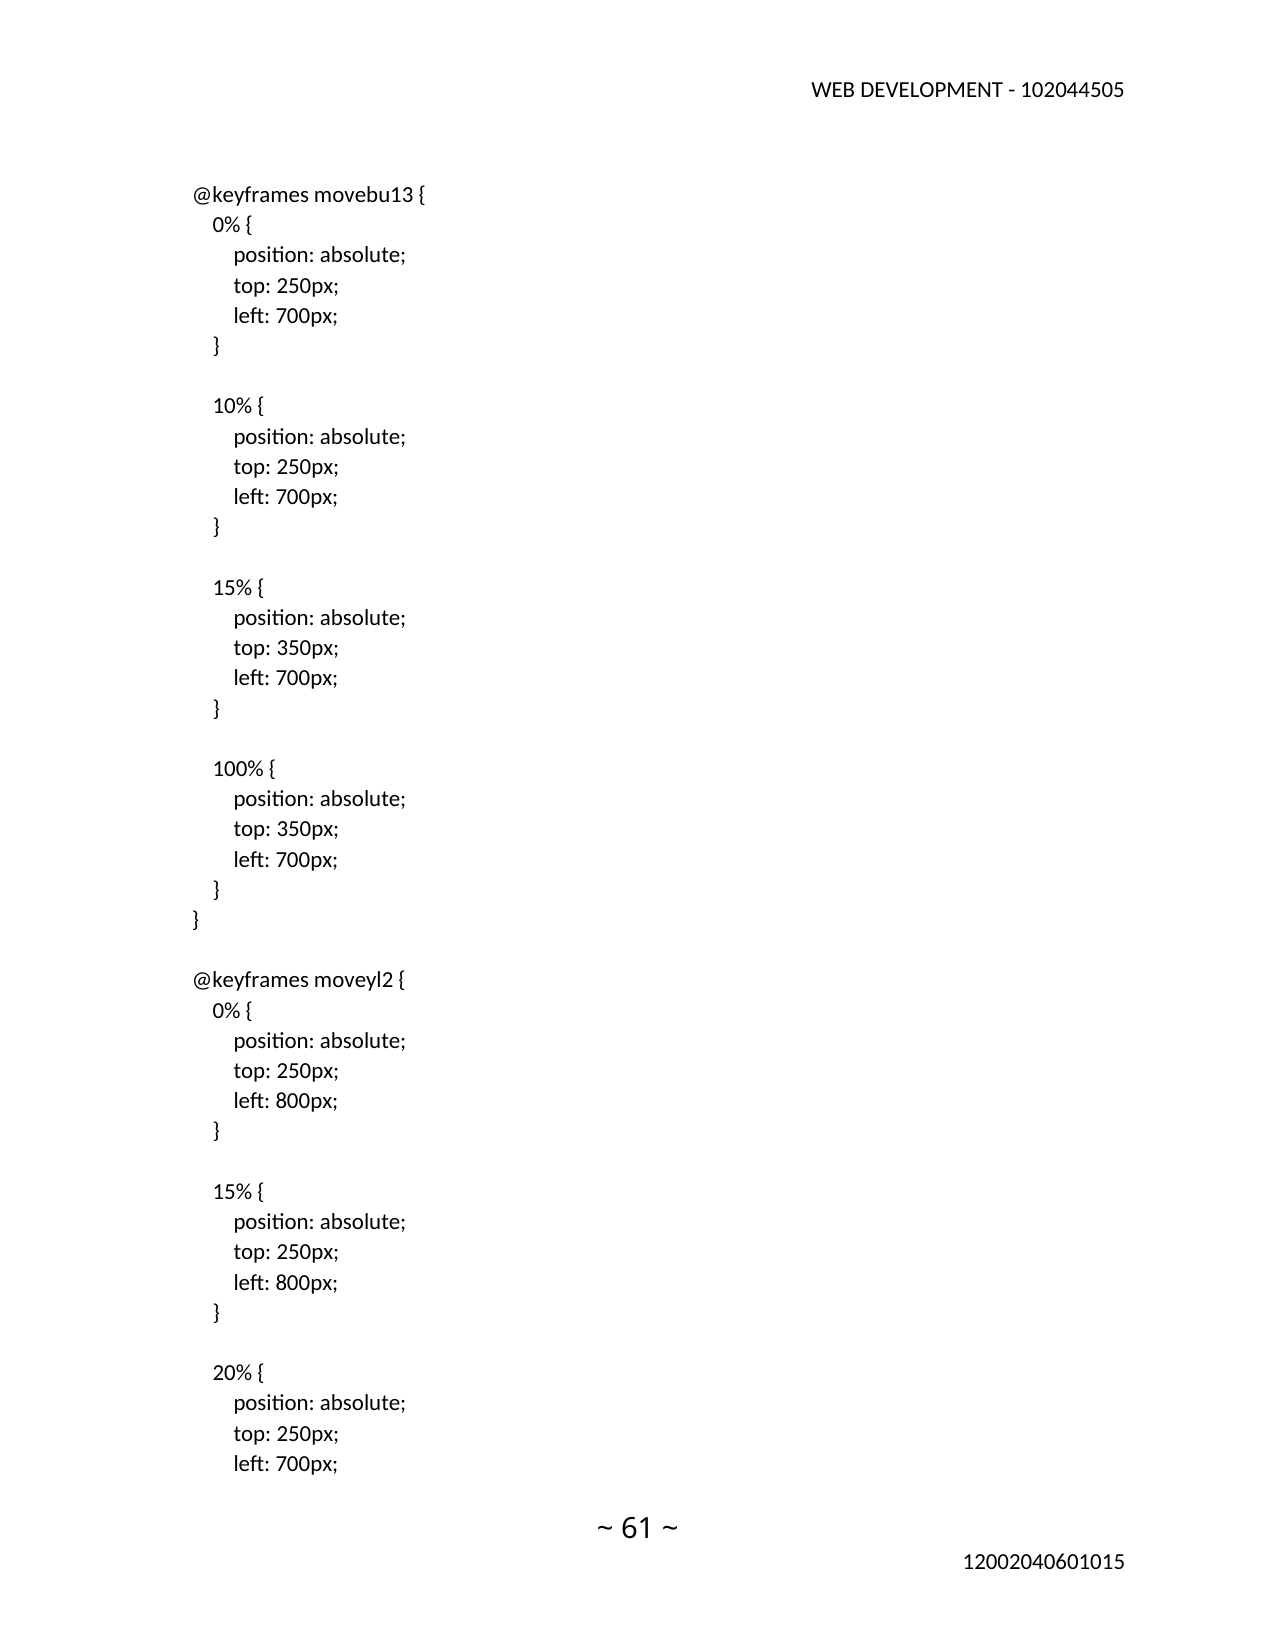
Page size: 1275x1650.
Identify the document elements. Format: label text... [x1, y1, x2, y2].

text position: absolute; [150, 422, 1125, 450]
text top: 250px; [150, 271, 1125, 299]
text position: absolute; [150, 1388, 1125, 1417]
text 0% { [150, 210, 1125, 238]
text 0% { [150, 996, 1125, 1024]
text top: 250px; [150, 1237, 1125, 1266]
text } [150, 1117, 1125, 1145]
text 15% { [150, 573, 1125, 601]
text @keyframes moveyl2 { [150, 966, 1125, 994]
text position: absolute; [150, 603, 1125, 631]
text left: 700px; [150, 482, 1125, 510]
text } [150, 1298, 1125, 1326]
text 20% { [150, 1358, 1125, 1386]
text left: 800px; [150, 1086, 1125, 1114]
text top: 250px; [150, 452, 1125, 480]
text left: 700px; [150, 663, 1125, 692]
text position: absolute; [150, 1026, 1125, 1054]
text } [150, 512, 1125, 541]
text left: 800px; [150, 1268, 1125, 1296]
text @keyframes movebu13 { [150, 180, 1125, 208]
text position: absolute; [150, 784, 1125, 812]
text 100% { [150, 754, 1125, 782]
text position: absolute; [150, 241, 1125, 269]
text 10% { [150, 392, 1125, 420]
text left: 700px; [150, 845, 1125, 873]
text left: 700px; [150, 1449, 1125, 1477]
text } [150, 331, 1125, 359]
text top: 350px; [150, 633, 1125, 661]
text top: 350px; [150, 814, 1125, 843]
text left: 700px; [150, 301, 1125, 329]
text top: 250px; [150, 1056, 1125, 1084]
text } [150, 875, 1125, 903]
text } [150, 694, 1125, 722]
text 15% { [150, 1177, 1125, 1205]
text top: 250px; [150, 1419, 1125, 1447]
text position: absolute; [150, 1207, 1125, 1235]
text } [150, 905, 1125, 933]
